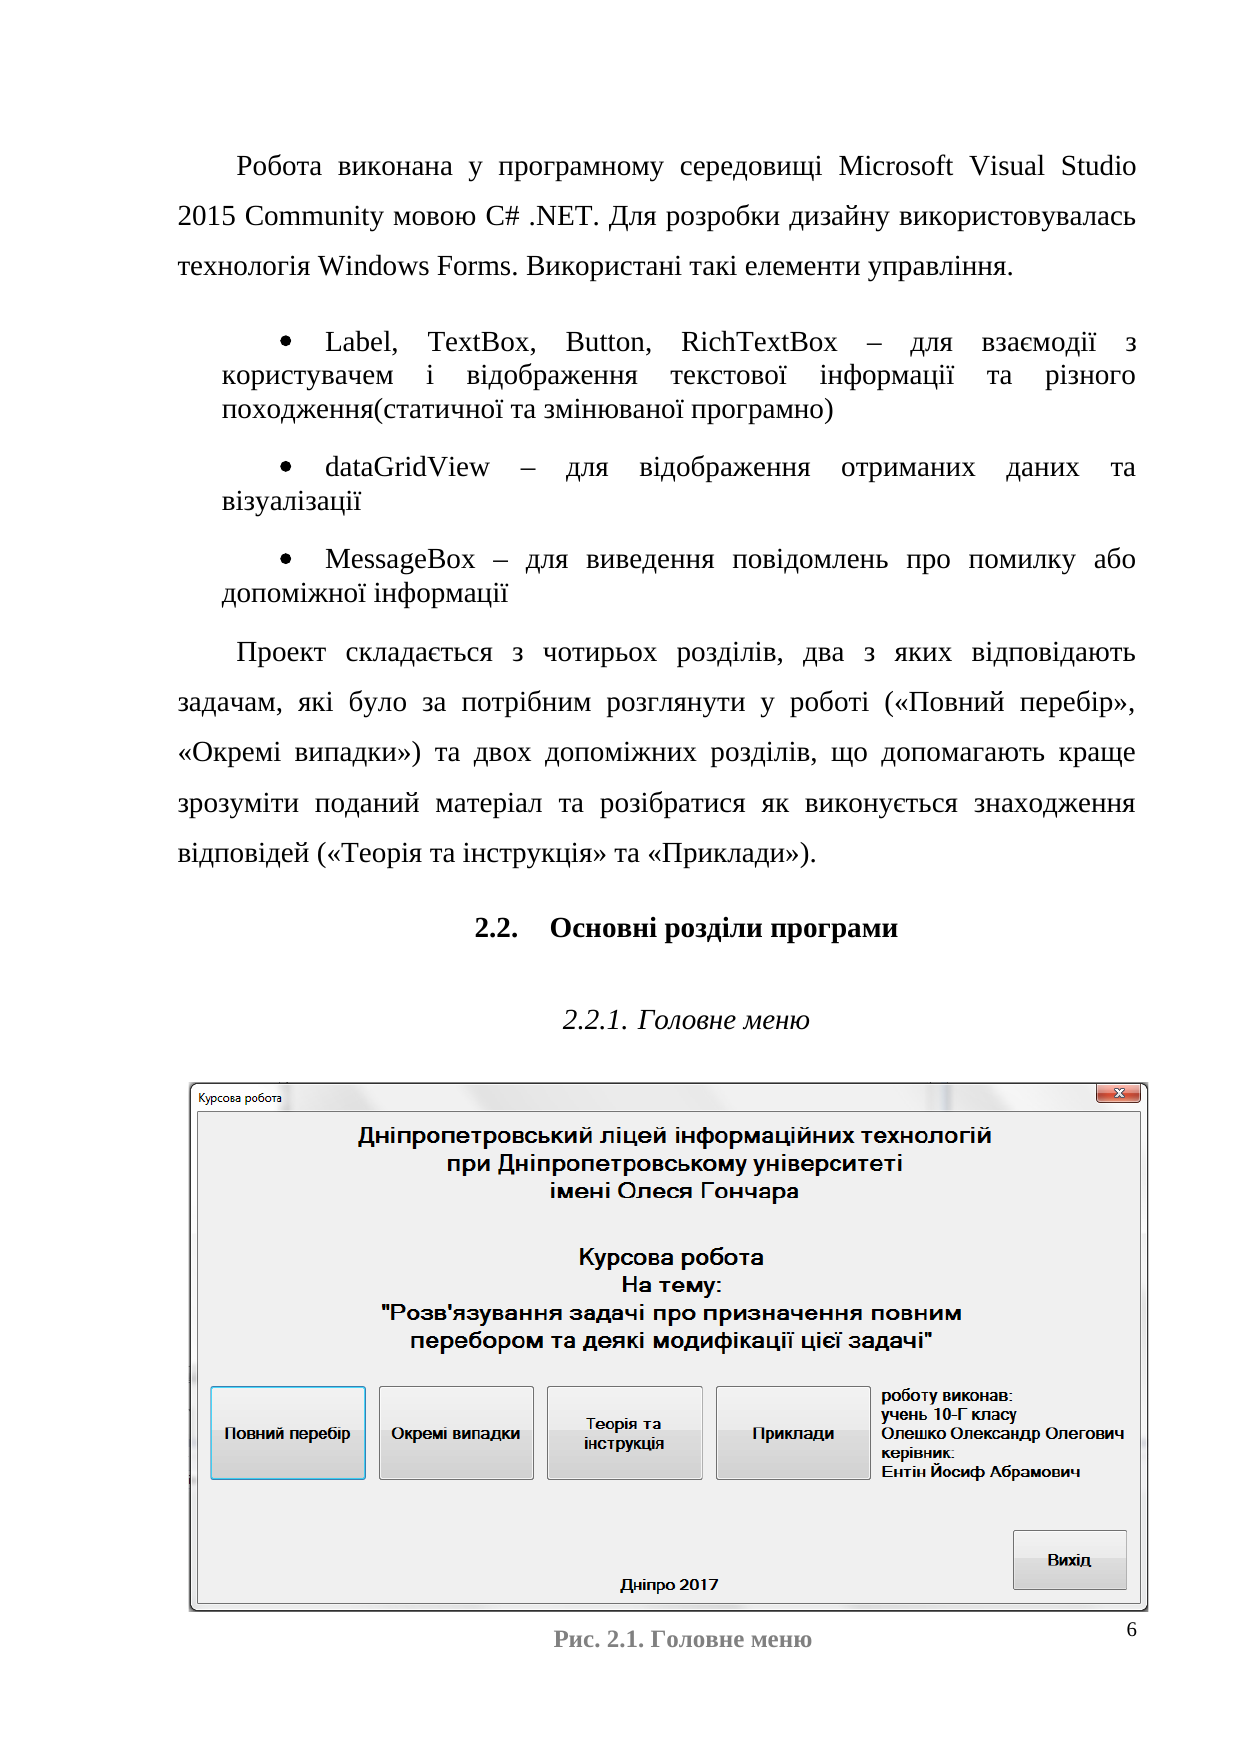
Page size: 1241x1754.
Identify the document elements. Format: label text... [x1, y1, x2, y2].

list Основні розділи програми [236, 910, 1137, 944]
picture [188, 1082, 1149, 1612]
text Проект складається з чотирьох розділів, два з яких відповідають задачам, які було за потрібним розглянути у роботі («Повний перебір», «Окремі випадки») та двох допоміжних розділів, що допомагають краще зрозуміти поданий матеріал та розібратися як виконується знаходження відповідей («Теорія та інструкція» та «Приклади»). [177, 634, 1137, 868]
list Головне меню [236, 1002, 1137, 1036]
text Робота виконана у програмному середовищі Microsoft Visual Studio 2015 Community мовою C# .NET. Для розробки дизайну використовувалась технологія Windows Forms. Використані такі елементи управління. [177, 148, 1137, 282]
list MessageBox – для виведення повідомлень про помилку або допоміжної інформації [222, 542, 1137, 609]
list dataGridView – для відображення отриманих даних та візуалізації [222, 449, 1137, 517]
list Label, TextBox, Button, RichTextBox – для взаємодії з користувачем і відображення текстової інформації та різного походження(статичної та змінюваної програмно) [222, 324, 1137, 424]
